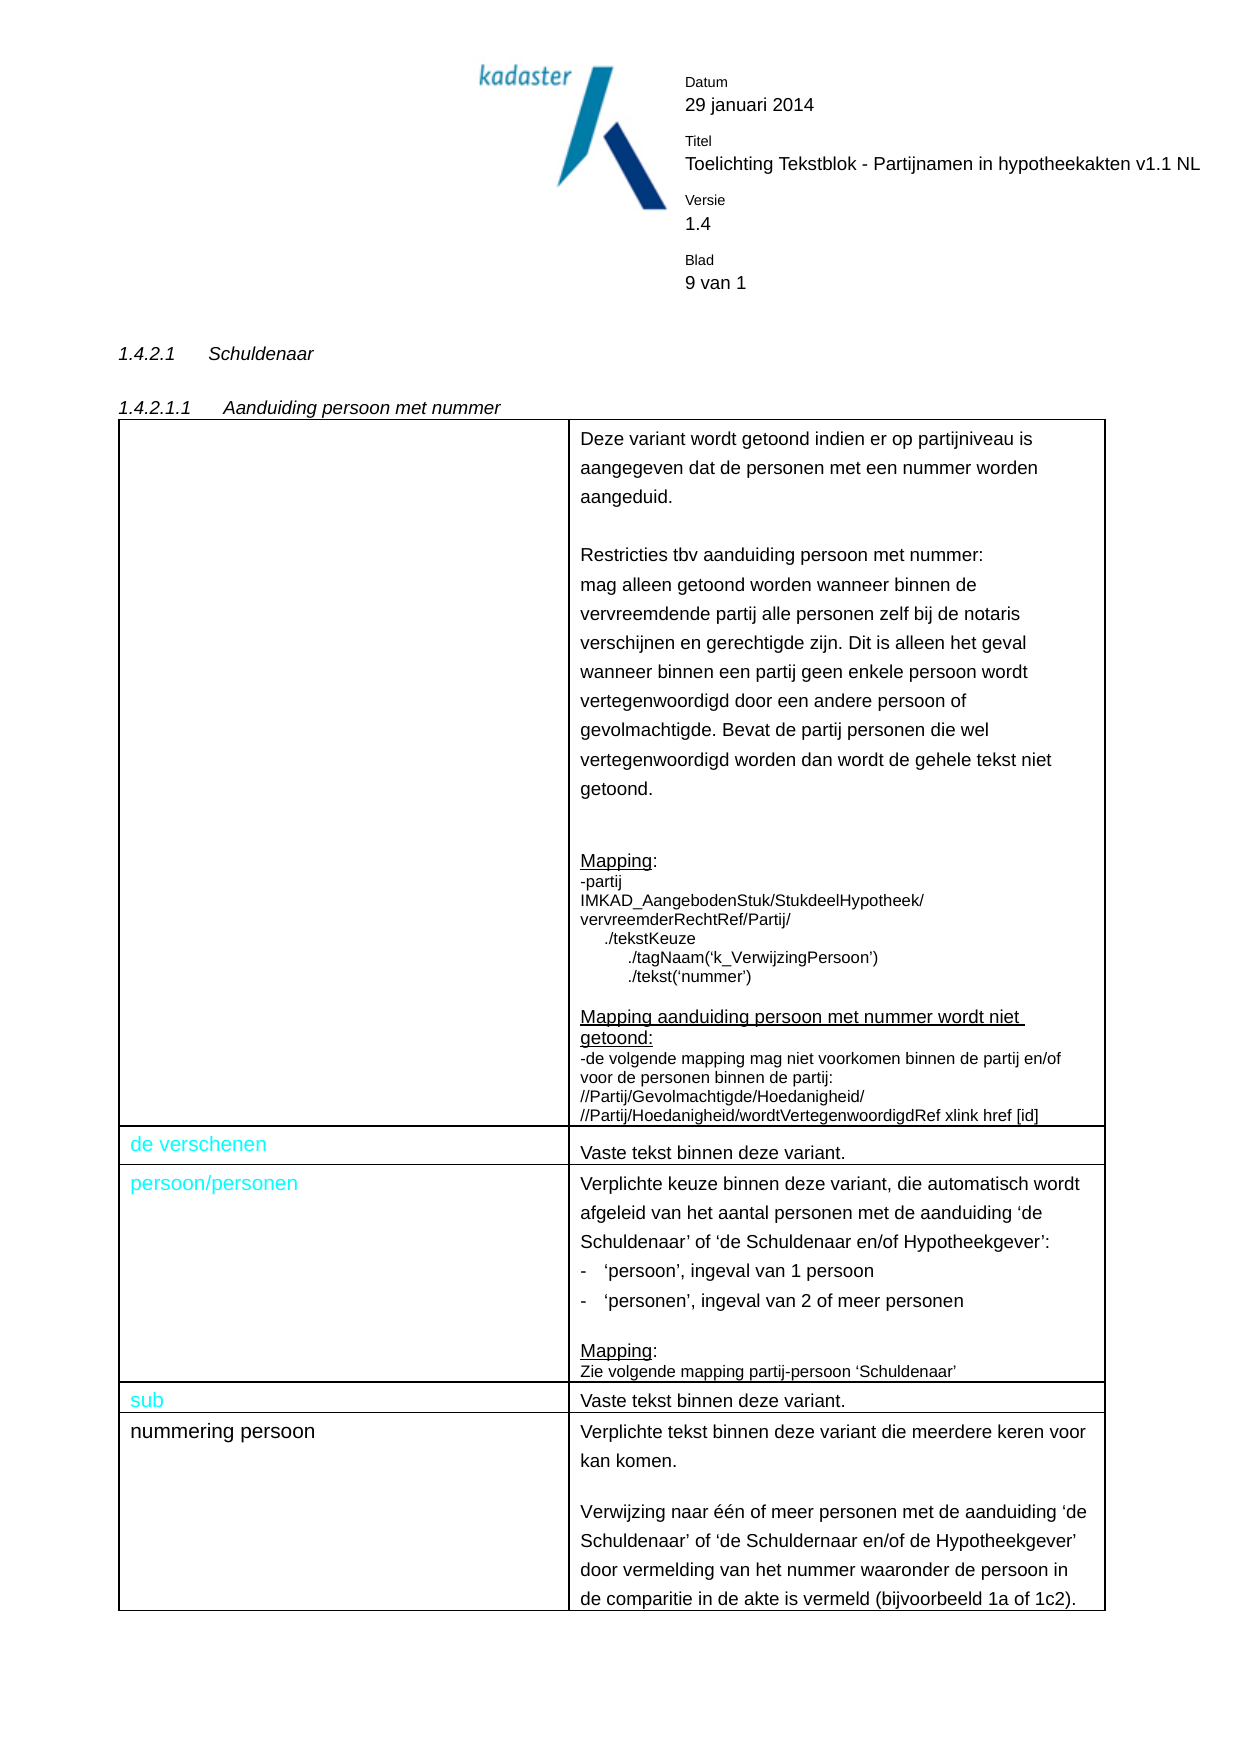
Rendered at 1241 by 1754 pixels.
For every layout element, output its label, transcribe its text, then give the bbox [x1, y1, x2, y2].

table_cell de verschenen [120, 1127, 568, 1164]
table_cell nummering persoon [120, 1413, 568, 1610]
table_header Deze variant wordt getoond indien er op partijniveau is aangegeven dat de personen met een nummer worden aangeduid. Restricties tbv aanduiding persoon met nummer: mag alleen getoond worden wanneer binnen de vervreemdende partij alle personen zelf bij de notaris verschijnen en gerechtigde zijn. Dit is alleen het geval wanneer binnen een partij geen enkele persoon wordt vertegenwoordigd door een andere persoon of gevolmachtigde. Bevat de partij personen die wel vertegenwoordigd worden dan wordt de gehele tekst niet getoond. Mapping: -partij IMKAD_AangebodenStuk/StukdeelHypotheek/ vervreemderRechtRef/Partij/ ./tekstKeuze ./tagNaam(‘k_VerwijzingPersoon’) ./tekst(‘nummer’) Mapping aanduiding persoon met nummer wordt niet getoond: -de volgende mapping mag niet voorkomen binnen de partij en/of voor de personen binnen de partij: //Partij/Gevolmachtigde/Hoedanigheid/ //Partij/Hoedanigheid/wordtVertegenwoordigdRef xlink href [id] [570, 420, 1104, 1125]
table_cell Verplichte keuze binnen deze variant, die automatisch wordt afgeleid van het aantal personen met de aanduiding ‘de Schuldenaar’ of ‘de Schuldenaar en/of Hypotheekgever’: ‘persoon’, ingeval van 1 persoon ‘personen’, ingeval van 2 of meer personen Mapping: Zie volgende mapping partij-persoon ‘Schuldenaar’ [570, 1165, 1104, 1381]
table_cell persoon/personen [120, 1165, 568, 1381]
picture [462, 42, 682, 226]
table_cell Vaste tekst binnen deze variant. [570, 1127, 1104, 1164]
table_cell Vaste tekst binnen deze variant. [570, 1383, 1104, 1412]
subtitle Aanduiding persoon met nummer [118, 389, 1104, 418]
subtitle Schuldenaar [118, 335, 1104, 364]
table_cell sub [120, 1383, 568, 1412]
table_header [120, 420, 568, 1125]
